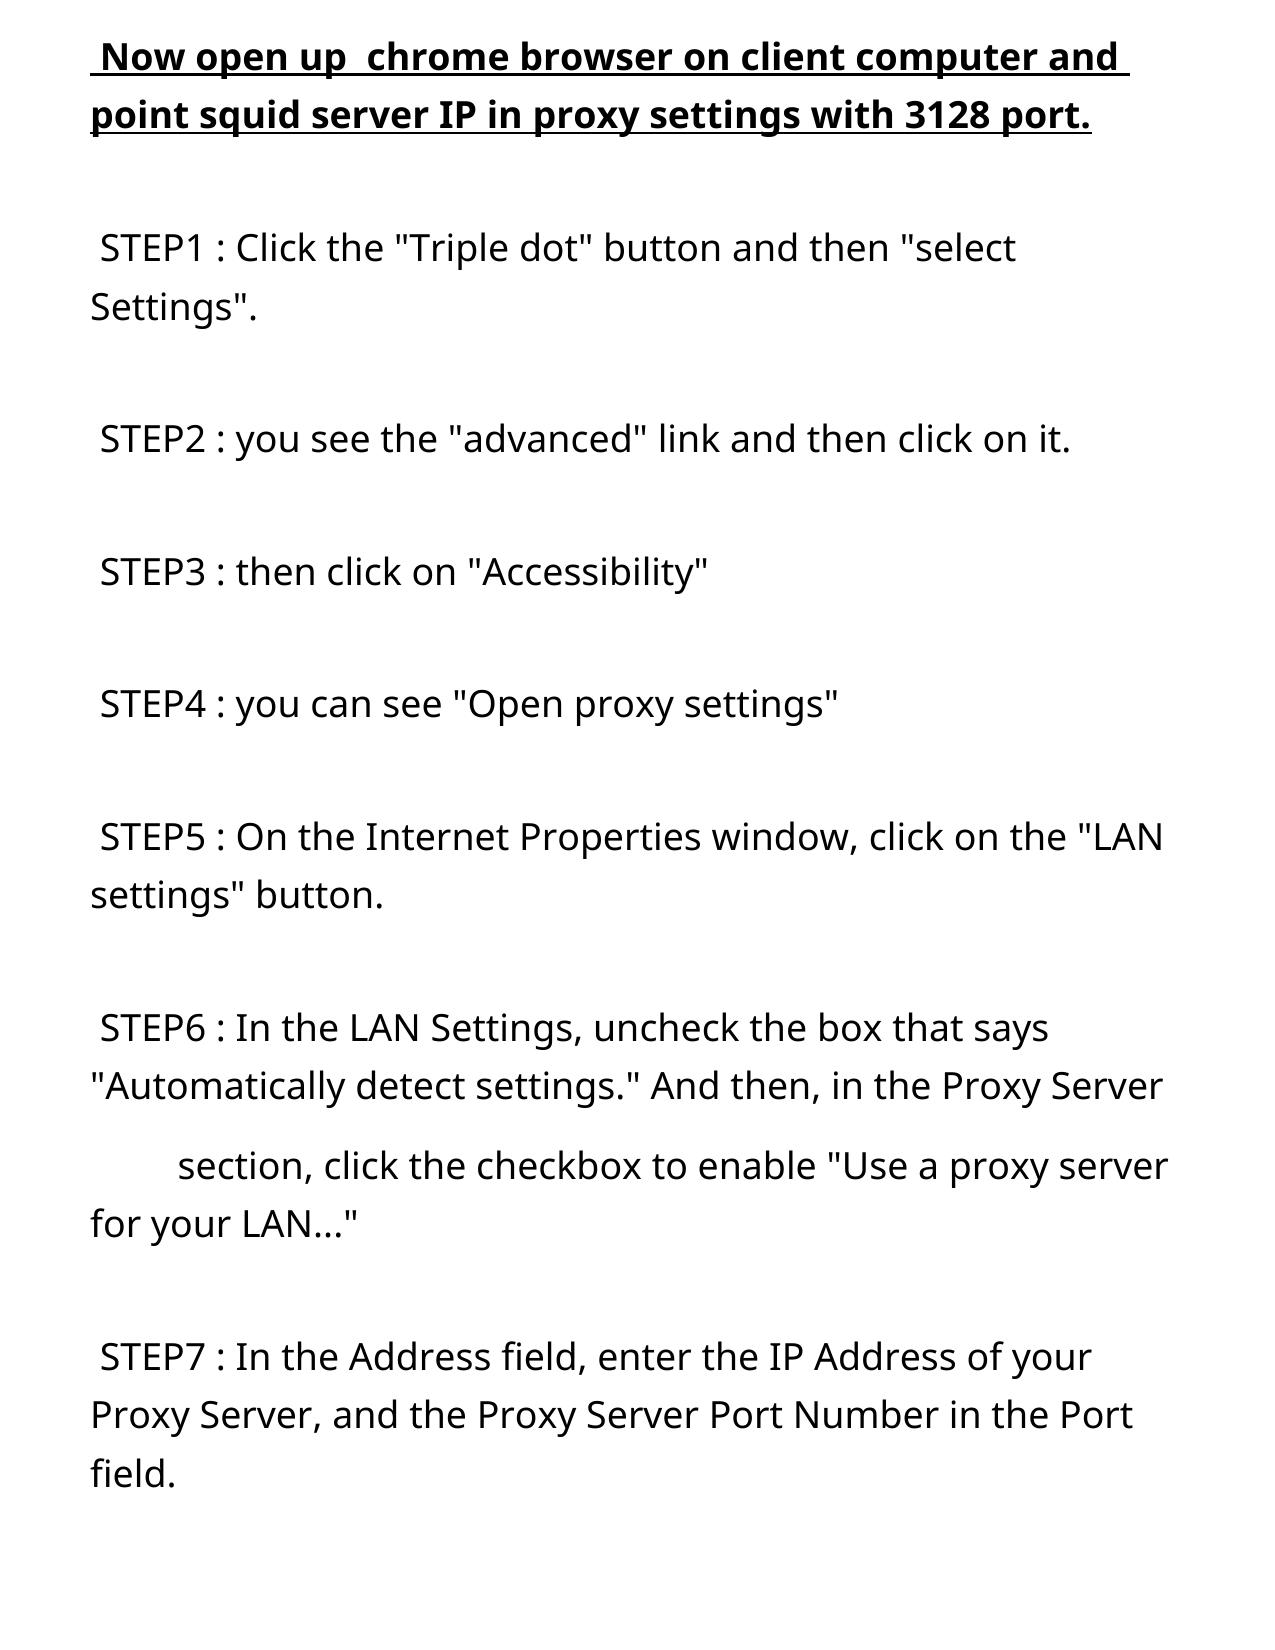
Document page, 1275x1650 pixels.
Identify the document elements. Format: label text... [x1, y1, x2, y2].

text STEP5 : On the Internet Properties window, click on the "LAN settings" button. [90, 810, 1185, 919]
text STEP7 : In the Address field, enter the IP Address of your Proxy Server, and the Proxy Server Port Number in the Port field. [90, 1330, 1185, 1498]
text STEP1 : Click the "Triple dot" button and then "select Settings". [90, 221, 1185, 331]
text STEP3 : then click on "Accessibility" [90, 545, 1185, 596]
text section, click the checkbox to enable "Use a proxy server for your LAN..." [90, 1139, 1185, 1249]
text Now open up chrome browser on client computer and point squid server IP in proxy settings with 3128 port. [90, 30, 1185, 140]
text STEP2 : you see the "advanced" link and then click on it. [90, 412, 1185, 463]
text STEP6 : In the LAN Settings, uncheck the box that says "Automatically detect settings." And then, in the Proxy Server [90, 1001, 1185, 1111]
text STEP4 : you can see "Open proxy settings" [90, 677, 1185, 728]
